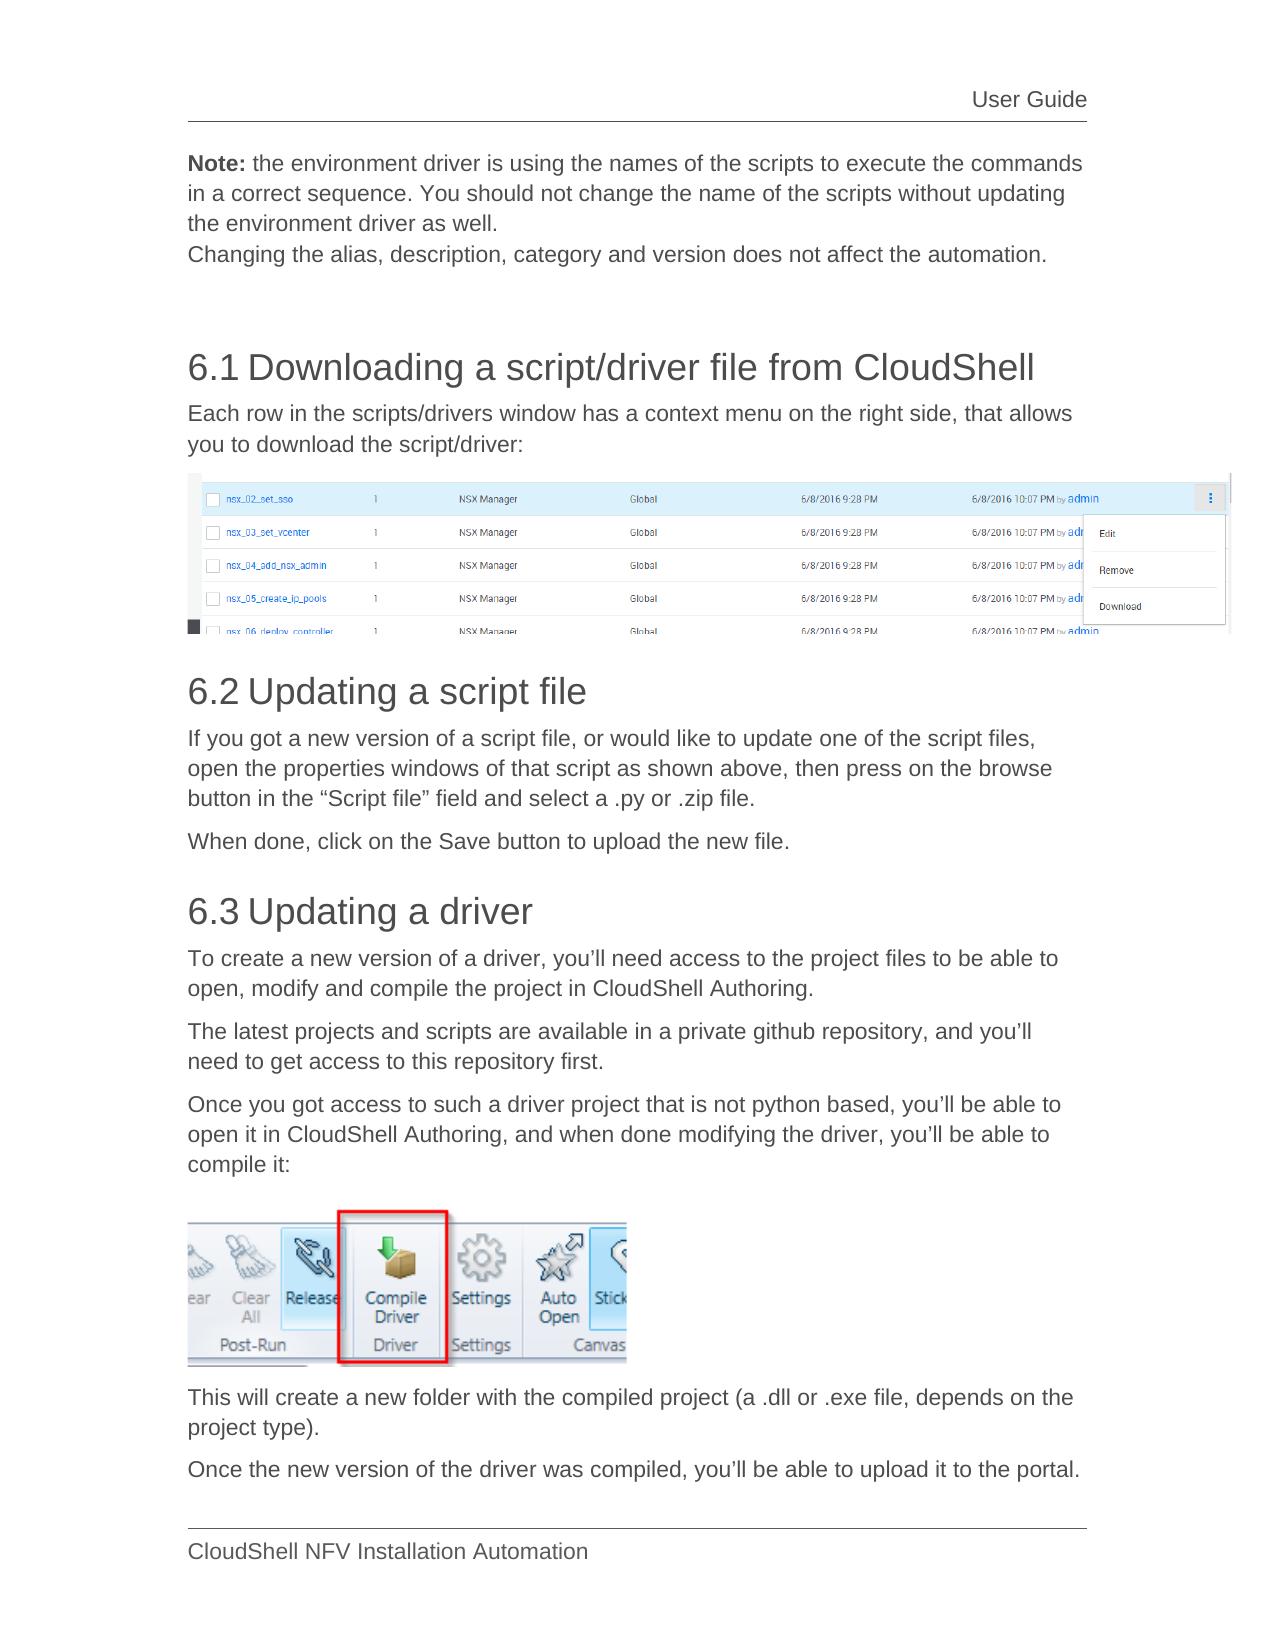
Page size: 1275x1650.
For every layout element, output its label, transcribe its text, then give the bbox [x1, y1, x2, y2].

text This will create a new folder with the compiled project (a .dll or .exe file, depends on the project type). [187, 1383, 1087, 1440]
text If you got a new version of a script file, or would like to update one of the script files, open the properties windows of that script as shown above, then press on the browse button in the “Script file” field and select a .py or .zip file. [187, 724, 1087, 811]
text When done, click on the Save button to upload the new file. [187, 828, 1087, 854]
text Each row in the scripts/drivers window has a context menu on the right side, that allows you to download the script/driver: [187, 400, 1087, 457]
subtitle Updating a driver [187, 889, 1087, 932]
picture [187, 1193, 627, 1367]
text Once the new version of the driver was compiled, you’ll be able to upload it to the portal. [187, 1456, 1087, 1483]
picture [187, 473, 1232, 634]
text Once you got access to such a driver project that is not python based, you’ll be able to open it in CloudShell Authoring, and when done modifying the driver, you’ll be able to compile it: [187, 1091, 1087, 1177]
subtitle Downloading a script/driver file from CloudShell [187, 345, 1087, 388]
text The latest projects and scripts are available in a private github repository, and you’ll need to get access to this repository first. [187, 1018, 1087, 1074]
subtitle Updating a script file [187, 669, 1087, 712]
text Note: the environment driver is using the names of the scripts to execute the commands in a correct sequence. You should not change the name of the scripts without updating the environment driver as well. Changing the alias, description, category and version does not affect the automation. [187, 150, 1087, 267]
text To create a new version of a driver, you’ll need access to the project files to be able to open, modify and compile the project in CloudShell Authoring. [187, 945, 1087, 1001]
